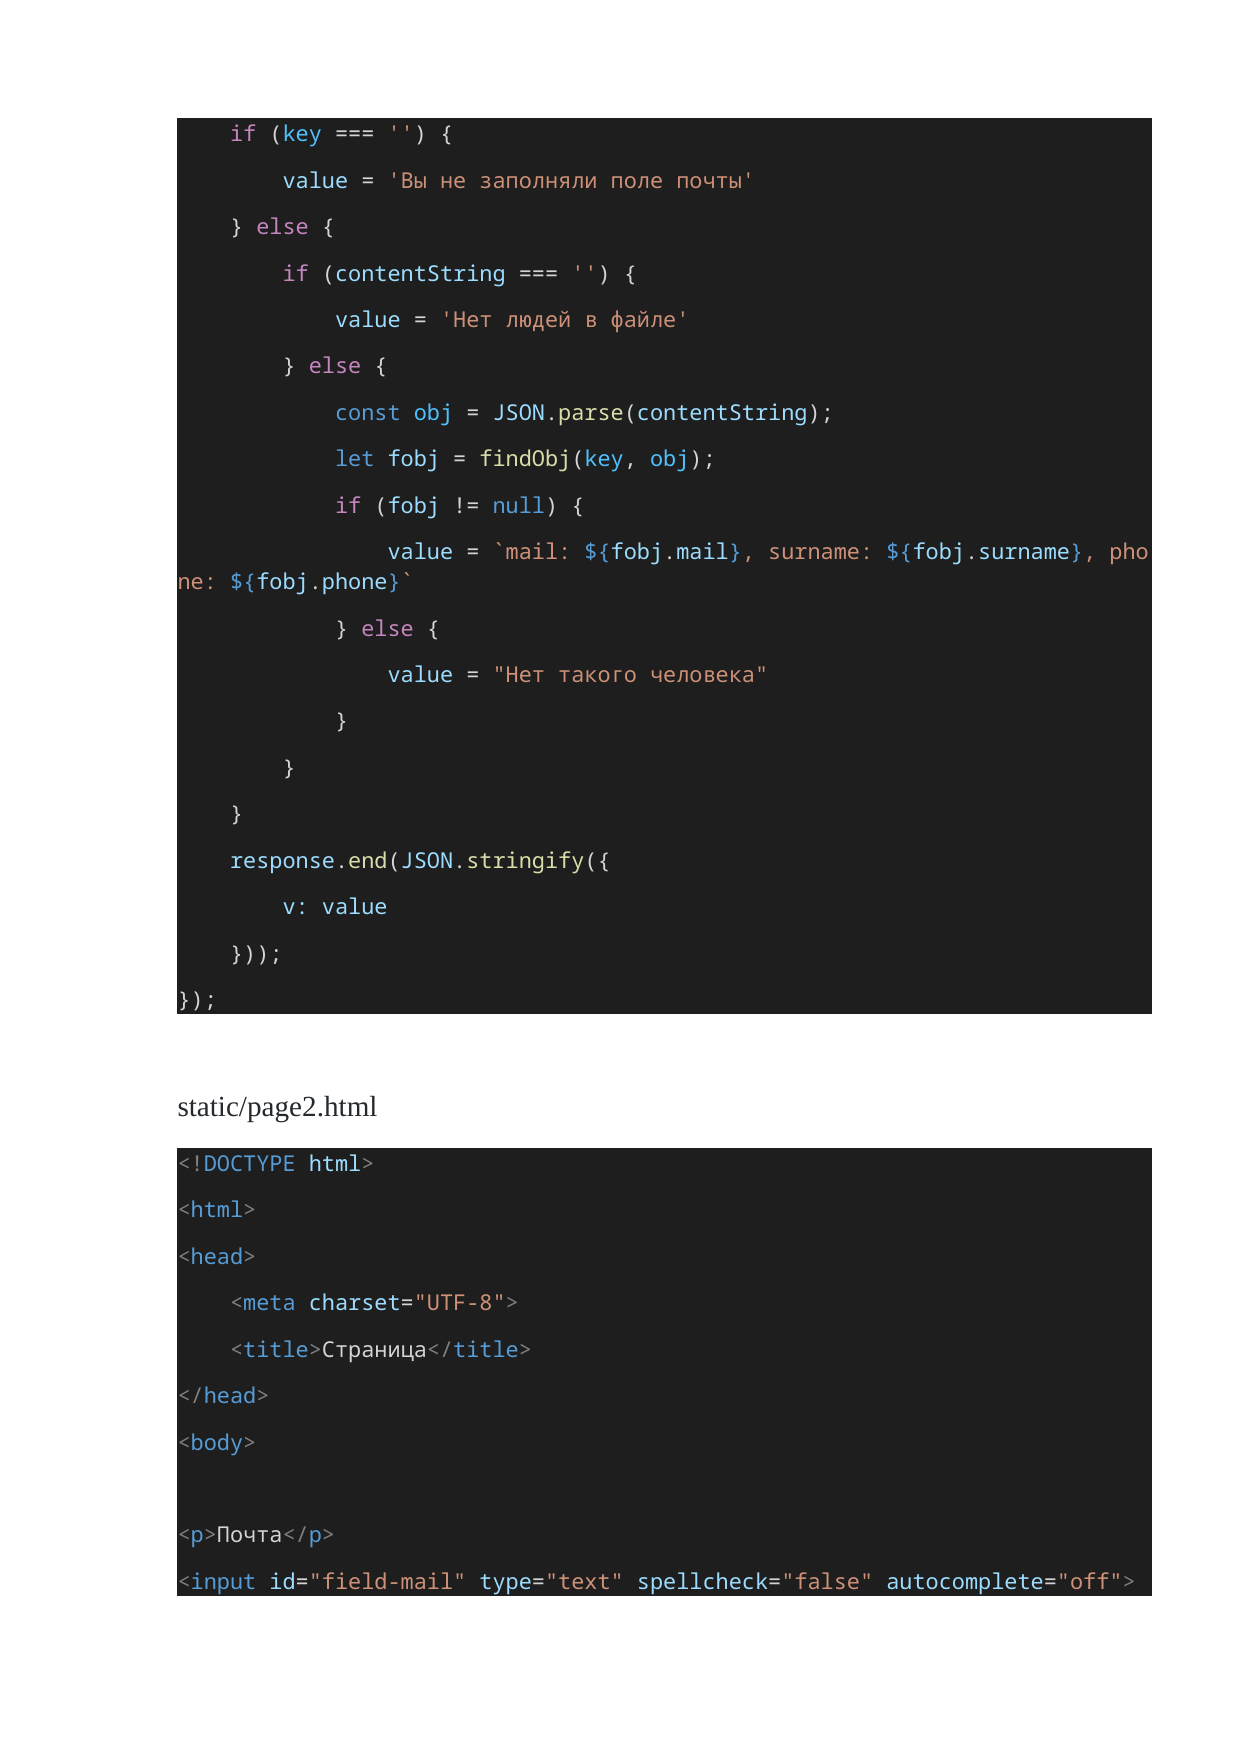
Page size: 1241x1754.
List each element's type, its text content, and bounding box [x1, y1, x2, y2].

text } else { [177, 612, 1152, 642]
text value = `mail: ${fobj.mail}, surname: ${fobj.surname}, phone: ${fobj.phone}` [177, 536, 1152, 596]
text } [177, 798, 1152, 828]
text <input id="field-mail" type="text" spellcheck="false" autocomplete="off"> [177, 1566, 1152, 1596]
text }); [177, 984, 1152, 1014]
text if (contentString === '') { [177, 257, 1152, 287]
text <body> [177, 1426, 1152, 1456]
text static/page2.html [177, 1089, 1152, 1123]
text let fobj = findObj(key, obj); [177, 443, 1152, 473]
text } [177, 752, 1152, 782]
text value = 'Нет людей в файле' [177, 304, 1152, 334]
text } else { [177, 211, 1152, 241]
text if (fobj != null) { [177, 490, 1152, 519]
text value = "Нет такого человека" [177, 659, 1152, 689]
text <p>Почта</p> [177, 1519, 1152, 1549]
text <!DOCTYPE html> [177, 1148, 1152, 1177]
text })); [177, 938, 1152, 967]
text response.end(JSON.stringify({ [177, 845, 1152, 874]
text value = 'Вы не заполняли поле почты' [177, 164, 1152, 194]
text } [177, 705, 1152, 735]
text <head> [177, 1241, 1152, 1270]
text <meta charset="UTF-8"> [177, 1287, 1152, 1317]
text if (key === '') { [177, 118, 1152, 148]
text } else { [177, 350, 1152, 380]
text <title>Страница</title> [177, 1333, 1152, 1363]
text v: value [177, 891, 1152, 921]
text const obj = JSON.parse(contentString); [177, 397, 1152, 427]
text </head> [177, 1380, 1152, 1410]
text <html> [177, 1194, 1152, 1224]
